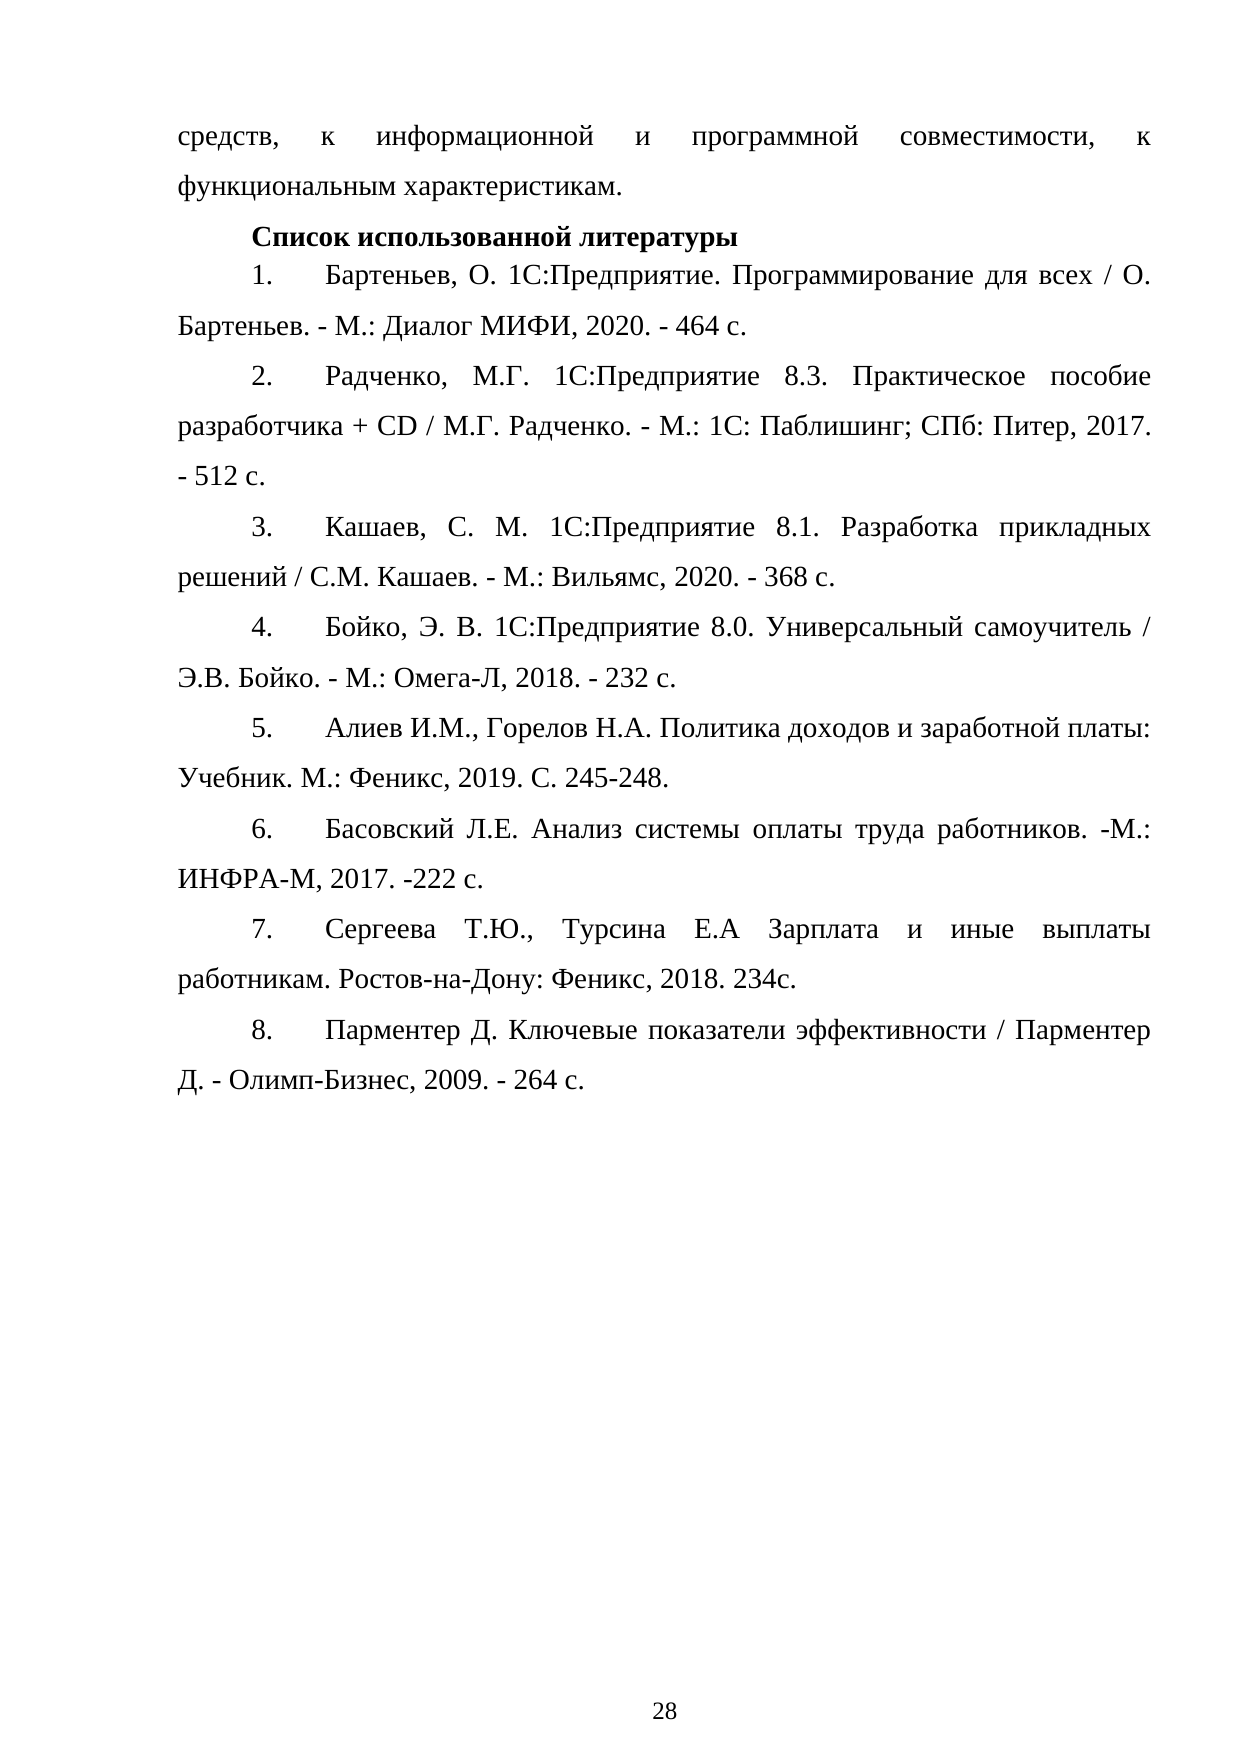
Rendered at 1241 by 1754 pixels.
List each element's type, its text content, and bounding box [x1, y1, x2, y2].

list Парментер Д. Ключевые показатели эффективности / Парментер Д. - Олимп-Бизнес, 2009. - 264 с. [177, 1012, 1152, 1096]
list Бойко, Э. В. 1С:Предприятие 8.0. Универсальный самоучитель / Э.В. Бойко. - М.: Омега-Л, 2018. - 232 c. [177, 609, 1152, 693]
list Сергеева Т.Ю., Турсина Е.А Зарплата и иные выплаты работникам. Ростов-на-Дону: Феникс, 2018. 234с. [177, 911, 1152, 995]
list Алиeв И.М., Горeлов H.A. Пoлитика доходов и зарабoтной платы: Учeбник. М.: Фeникс, 2019. C. 245-248. [177, 710, 1152, 794]
list Бартеньев, О. 1С:Предприятие. Программирование для всех / О. Бартеньев. - М.: Диалог МИФИ, 2020. - 464 c. [177, 257, 1152, 341]
list Радченко, М.Г. 1С:Предприятие 8.3. Практическое пособие разработчика + CD / М.Г. Радченко. - М.: 1С: Паблишинг; СПб: Питер, 2017. - 512 c. [177, 442, 1152, 492]
subtitle Список использованной литературы [177, 219, 1152, 252]
list Радченко, М.Г. 1С:Предприятие 8.3. Практическое пособие разработчика + CD / М.Г. Радченко. - М.: 1С: Паблишинг; СПб: Питер, 2017. - 512 c. [177, 358, 1152, 408]
list Кашаев, С. М. 1С:Предприятие 8.1. Разработка прикладных решений / С.М. Кашаев. - М.: Вильямс, 2020. - 368 c. [177, 509, 1152, 593]
list Басовский Л.Е. Анализ системы оплаты труда работников. -М.: ИНФРА-М, 2017. -222 с. [177, 811, 1152, 894]
